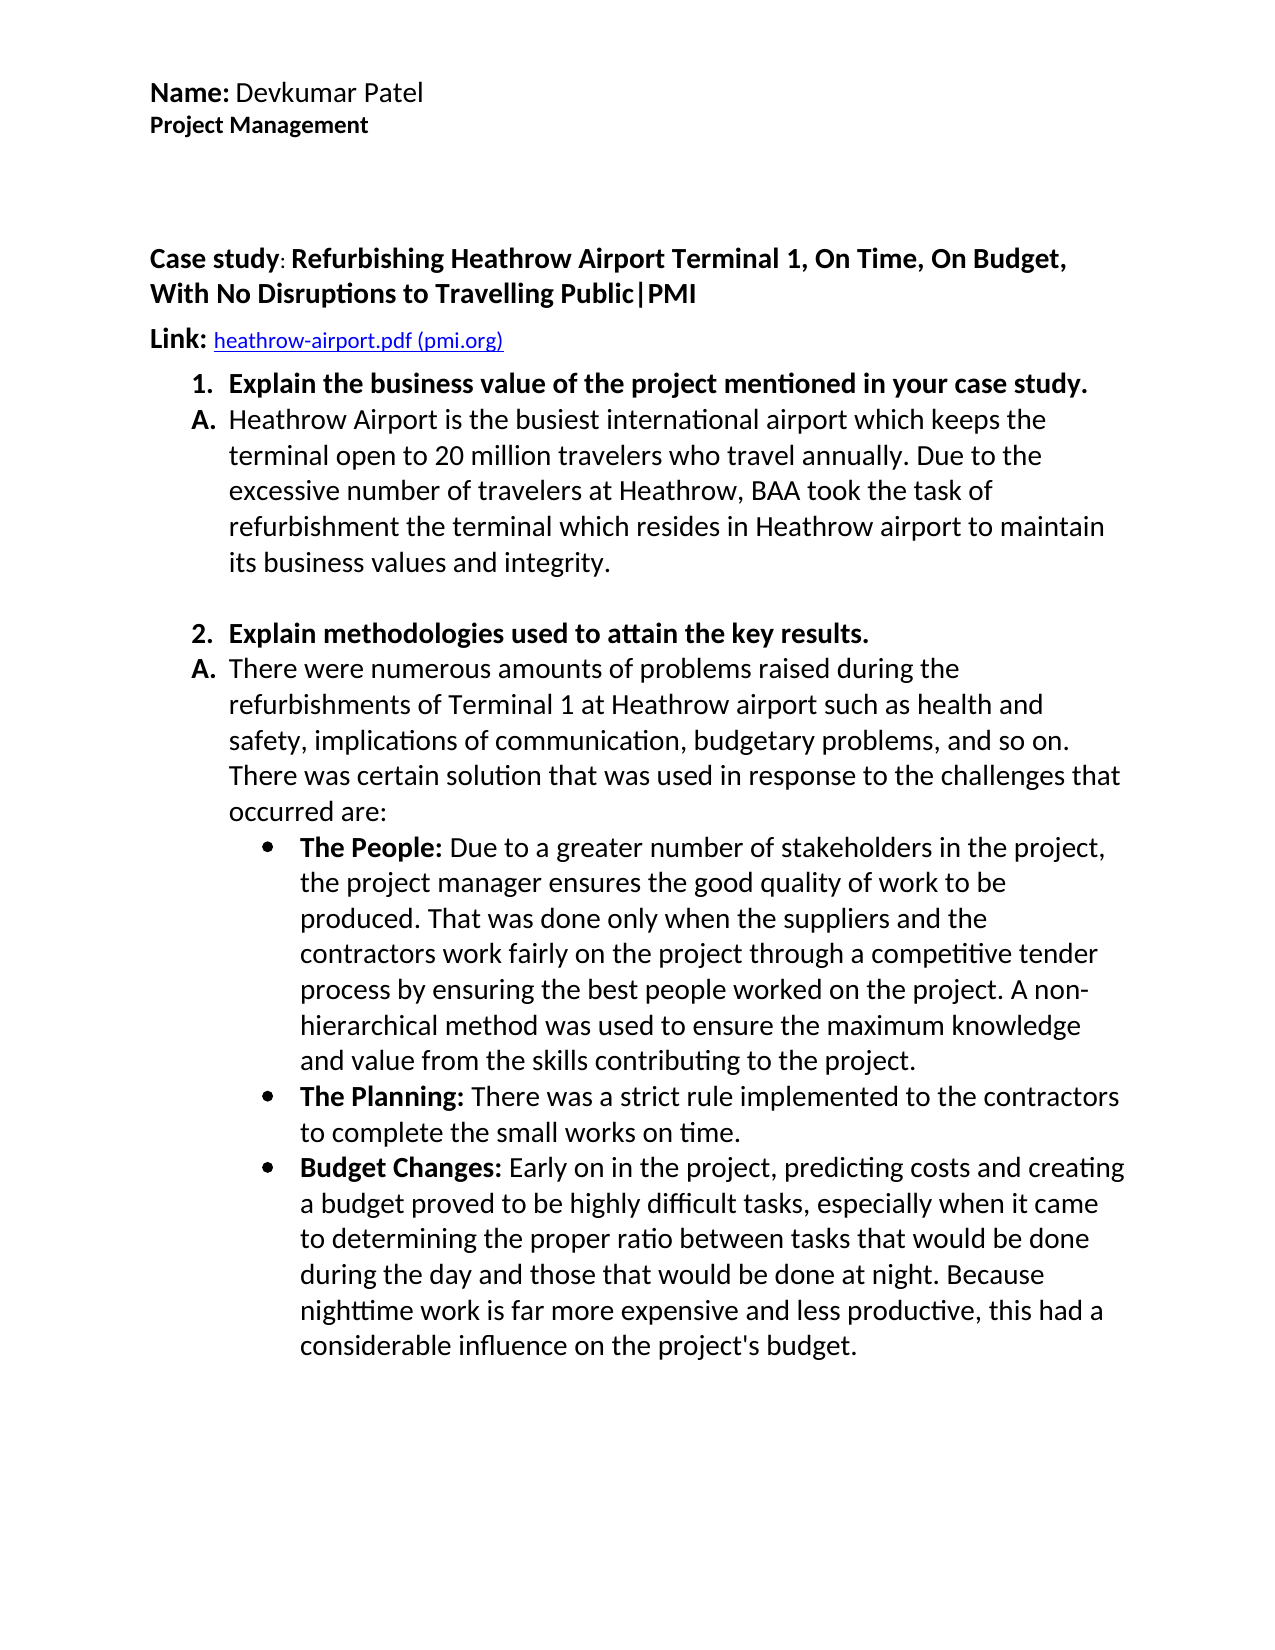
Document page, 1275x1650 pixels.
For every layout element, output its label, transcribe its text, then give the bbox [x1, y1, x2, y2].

text Link: heathrow-airport.pdf (pmi.org) [150, 321, 1125, 356]
list Budget Changes: Early on in the project, predicting costs and creating a budget proved to be highly difficult tasks, especially when it came to determining the proper ratio between tasks that would be done during the day and those that would be done at night. Because nighttime work is far more expensive and less productive, this had a considerable influence on the project's budget. [262, 1149, 1125, 1363]
list Explain methodologies used to attain the key results. [191, 615, 1125, 651]
list Explain the business value of the project mentioned in your case study. [191, 366, 1125, 401]
text Case study: Refurbishing Heathrow Airport Terminal 1, On Time, On Budget, With No Disruptions to Travelling Public|PMI [150, 240, 1125, 311]
list There were numerous amounts of problems raised during the refurbishments of Terminal 1 at Heathrow airport such as health and safety, implications of communication, budgetary problems, and so on. There was certain solution that was used in response to the challenges that occurred are: [191, 651, 1125, 829]
list The People: Due to a greater number of stakeholders in the project, the project manager ensures the good quality of work to be produced. That was done only when the suppliers and the contractors work fairly on the project through a competitive tender process by ensuring the best people worked on the project. A non-hierarchical method was used to ensure the maximum knowledge and value from the skills contributing to the project. [262, 829, 1125, 1078]
list The Planning: There was a strict rule implemented to the contractors to complete the small works on time. [262, 1078, 1125, 1149]
list Heathrow Airport is the busiest international airport which keeps the terminal open to 20 million travelers who travel annually. Due to the excessive number of travelers at Heathrow, BAA took the task of refurbishment the terminal which resides in Heathrow airport to maintain its business values and integrity. [191, 401, 1125, 579]
